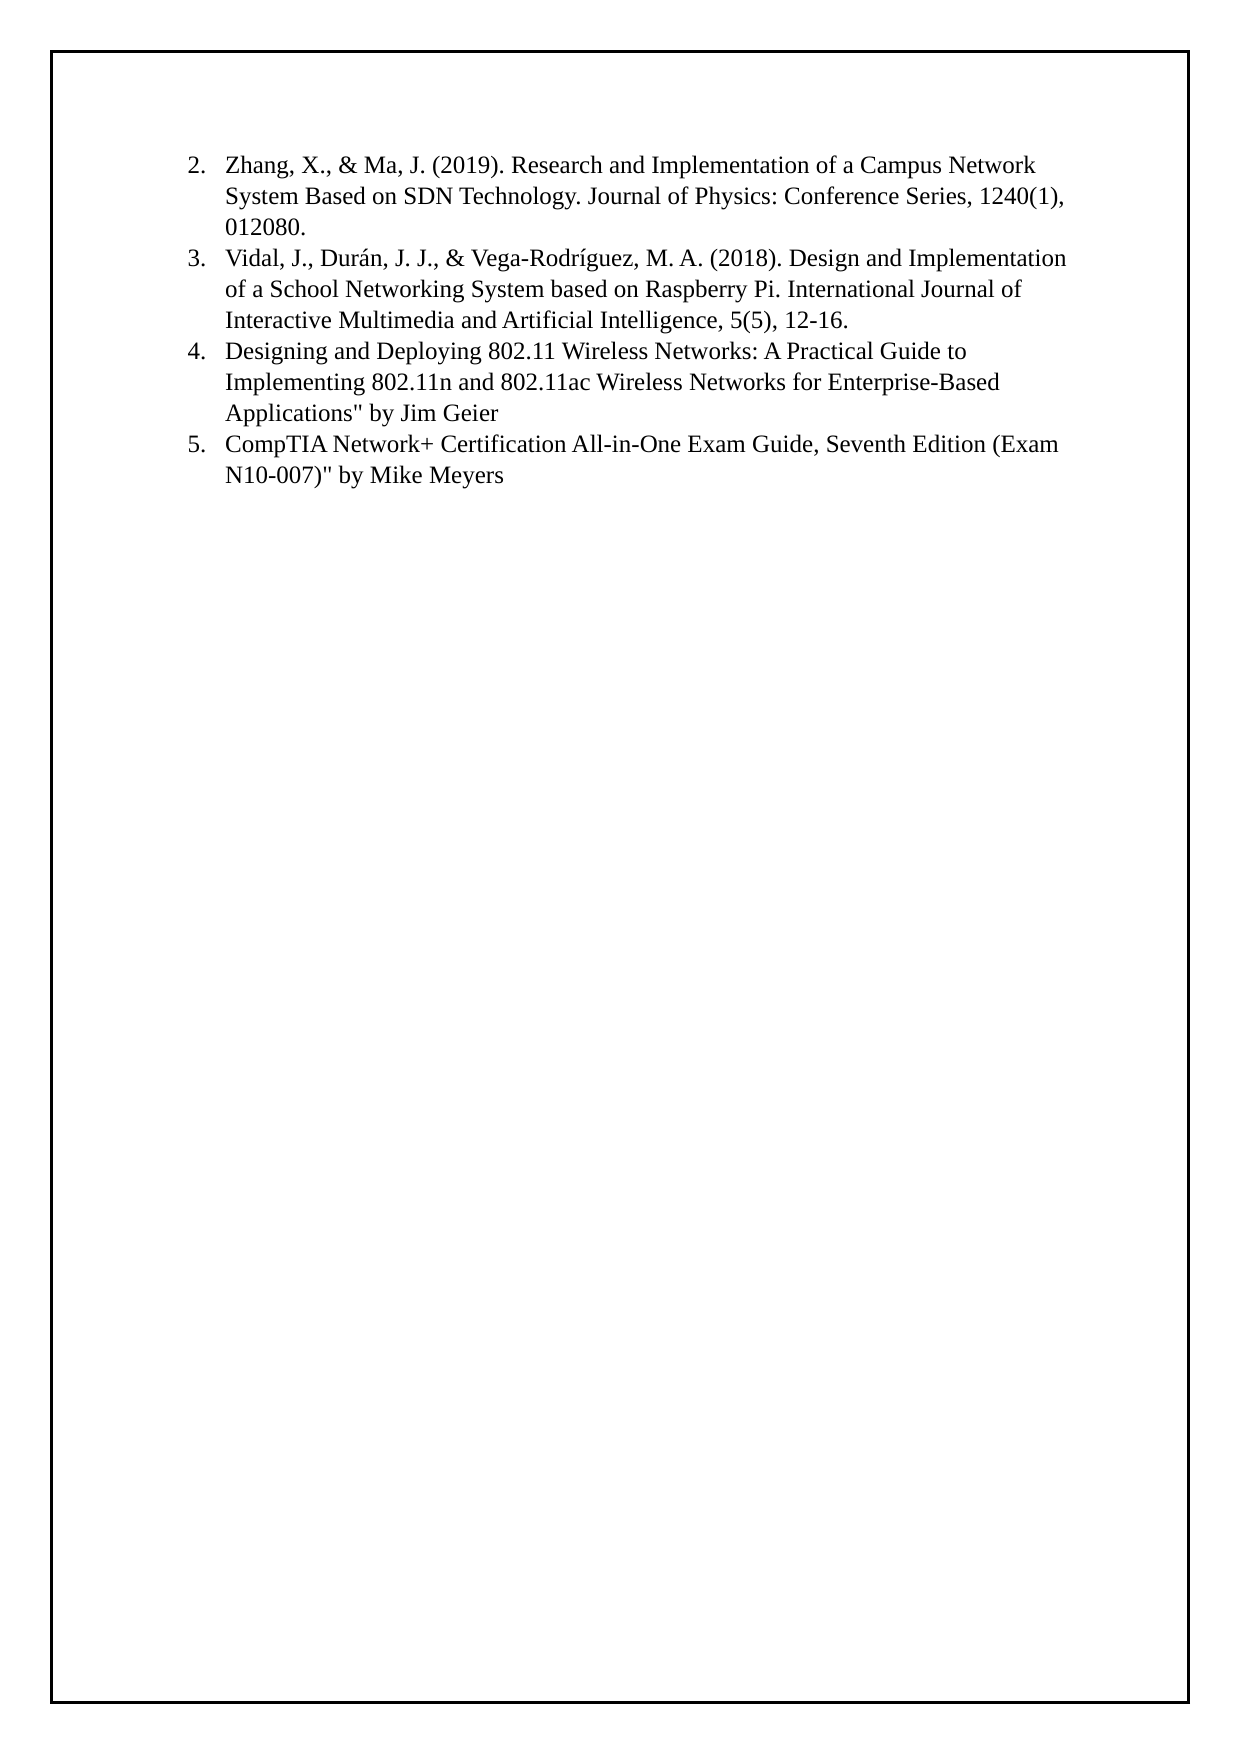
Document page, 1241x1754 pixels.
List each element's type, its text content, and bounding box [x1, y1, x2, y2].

list CompTIA Network+ Certification All-in-One Exam Guide, Seventh Edition (Exam N10-007)" by Mike Meyers [187, 429, 1090, 489]
list Designing and Deploying 802.11 Wireless Networks: A Practical Guide to Implementing 802.11n and 802.11ac Wireless Networks for Enterprise-Based Applications" by Jim Geier [187, 336, 1090, 427]
list Zhang, X., & Ma, J. (2019). Research and Implementation of a Campus Network System Based on SDN Technology. Journal of Physics: Conference Series, 1240(1), 012080. [187, 150, 1090, 241]
list Vidal, J., Durán, J. J., & Vega-Rodríguez, M. A. (2018). Design and Implementation of a School Networking System based on Raspberry Pi. International Journal of Interactive Multimedia and Artificial Intelligence, 5(5), 12-16. [187, 243, 1090, 334]
